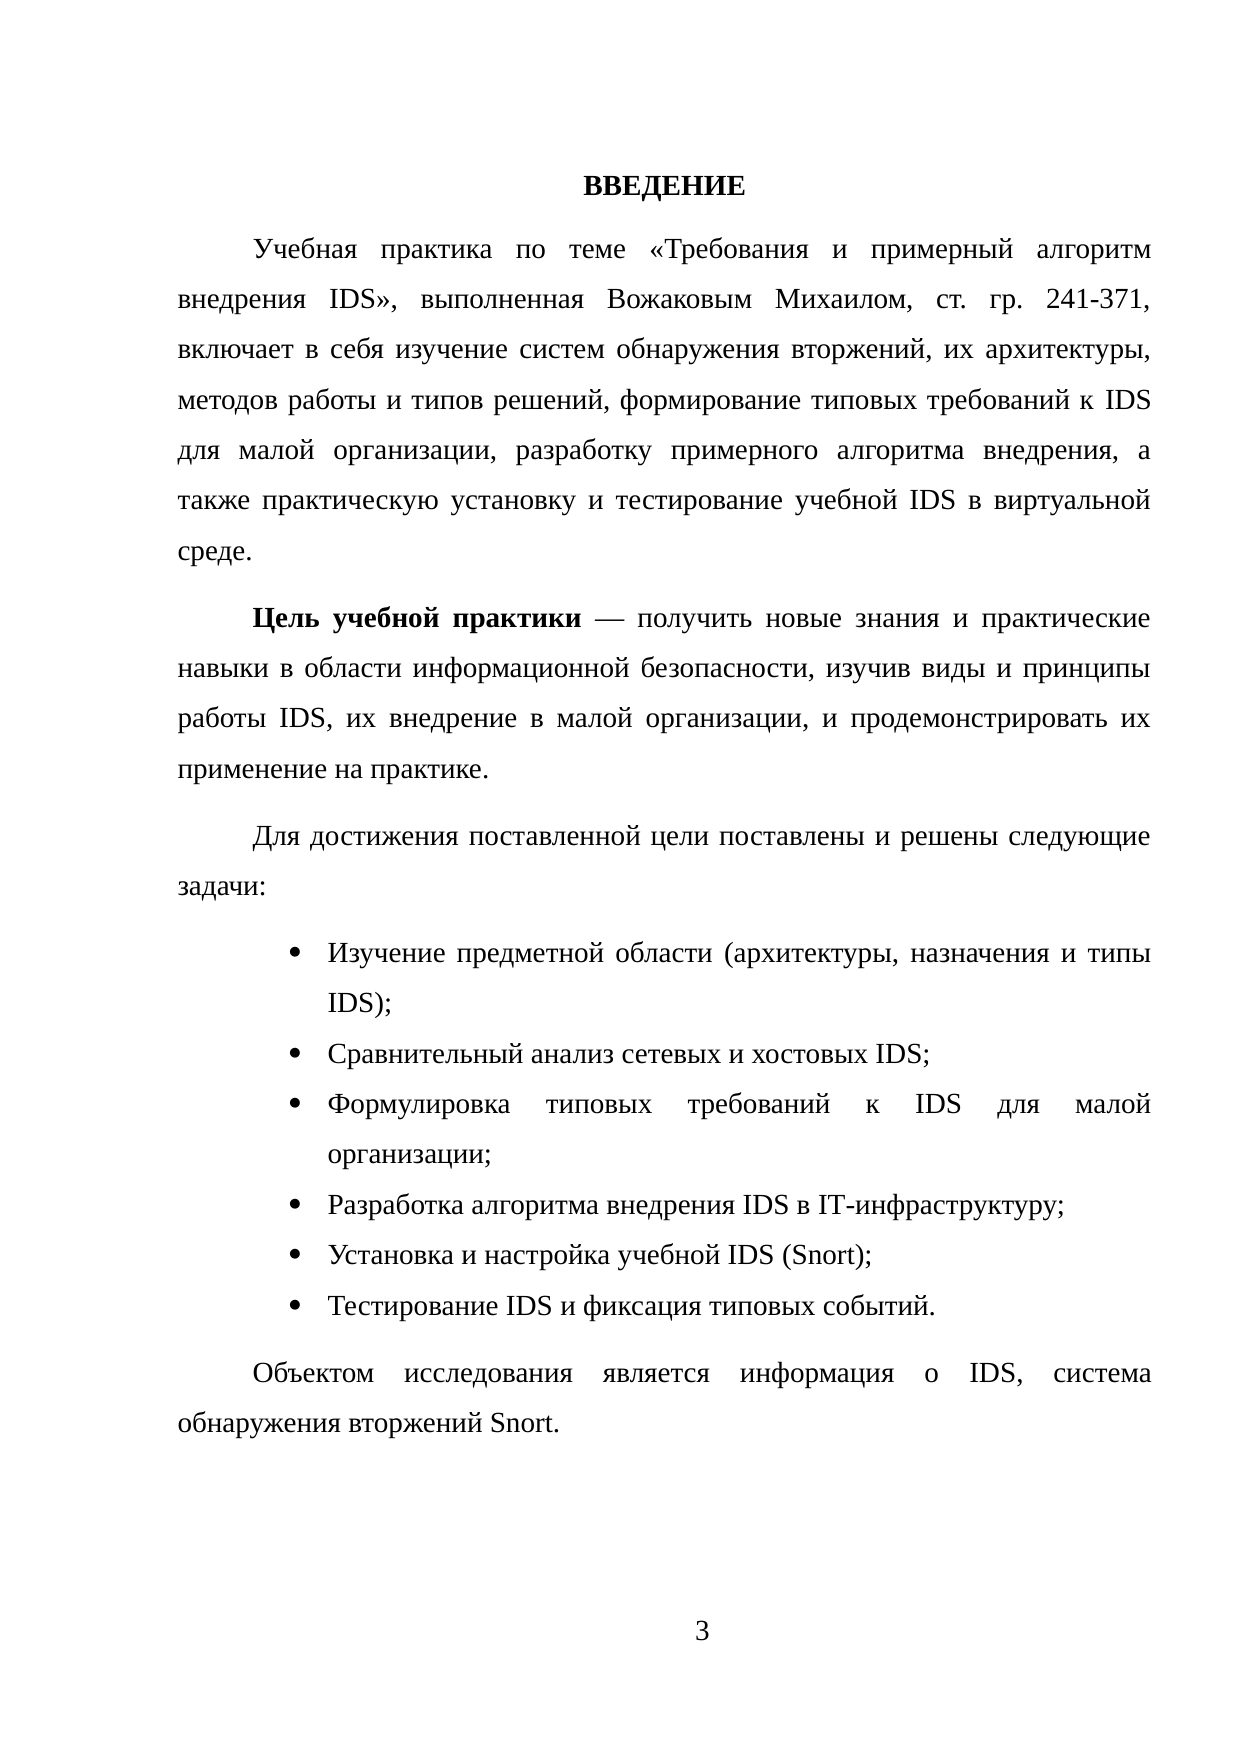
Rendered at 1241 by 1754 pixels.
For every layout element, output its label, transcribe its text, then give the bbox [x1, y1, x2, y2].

text Учебная практика по теме «Требования и примерный алгоритм внедрения IDS», выполненная Вожаковым Михаилом, ст. гр. 241-371, включает в себя изучение систем обнаружения вторжений, их архитектуры, методов работы и типов решений, формирование типовых требований к IDS для малой организации, разработку примерного алгоритма внедрения, а также практическую установку и тестирование учебной IDS в виртуальной среде. [177, 231, 1152, 566]
text Объектом исследования является информация о IDS, система обнаружения вторжений Snort. [177, 1355, 1152, 1439]
list Разработка алгоритма внедрения IDS в IT-инфраструктуру; [290, 1187, 1152, 1221]
list Сравнительный анализ сетевых и хостовых IDS; [290, 1036, 1152, 1069]
text Для достижения поставленной цели поставлены и решены следующие задачи: [177, 818, 1152, 902]
text Цель учебной практики — получить новые знания и практические навыки в области информационной безопасности, изучив виды и принципы работы IDS, их внедрение в малой организации, и продемонстрировать их применение на практике. [177, 600, 1152, 784]
list Изучение предметной области (архитектуры, назначения и типы IDS); [290, 935, 1152, 1019]
list Установка и настройка учебной IDS (Snort); [290, 1237, 1152, 1271]
list Формулировка типовых требований к IDS для малой организации; [290, 1086, 1152, 1170]
list Тестирование IDS и фиксация типовых событий. [290, 1288, 1152, 1321]
subtitle ВВЕДЕНИЕ [177, 168, 1152, 202]
